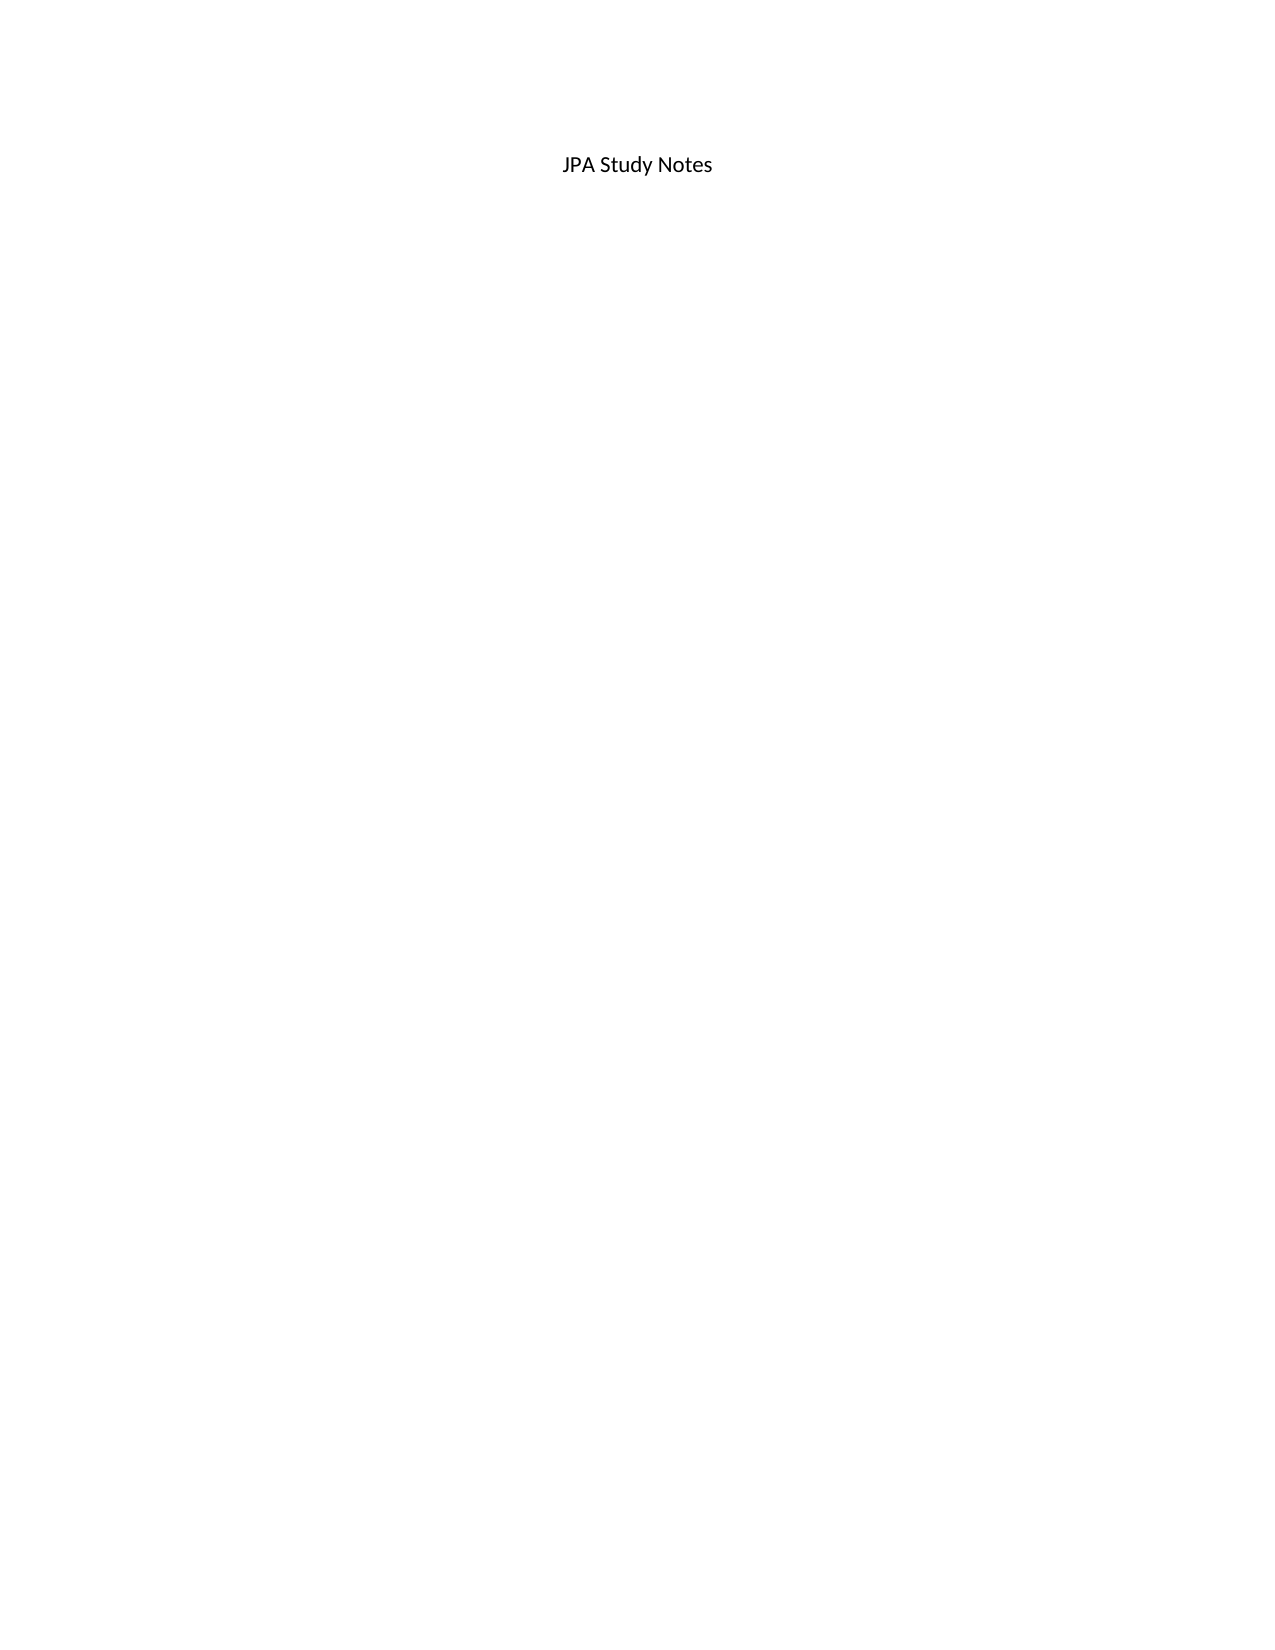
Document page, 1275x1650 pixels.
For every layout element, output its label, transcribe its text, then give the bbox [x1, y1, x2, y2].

text JPA Study Notes [150, 150, 1125, 178]
